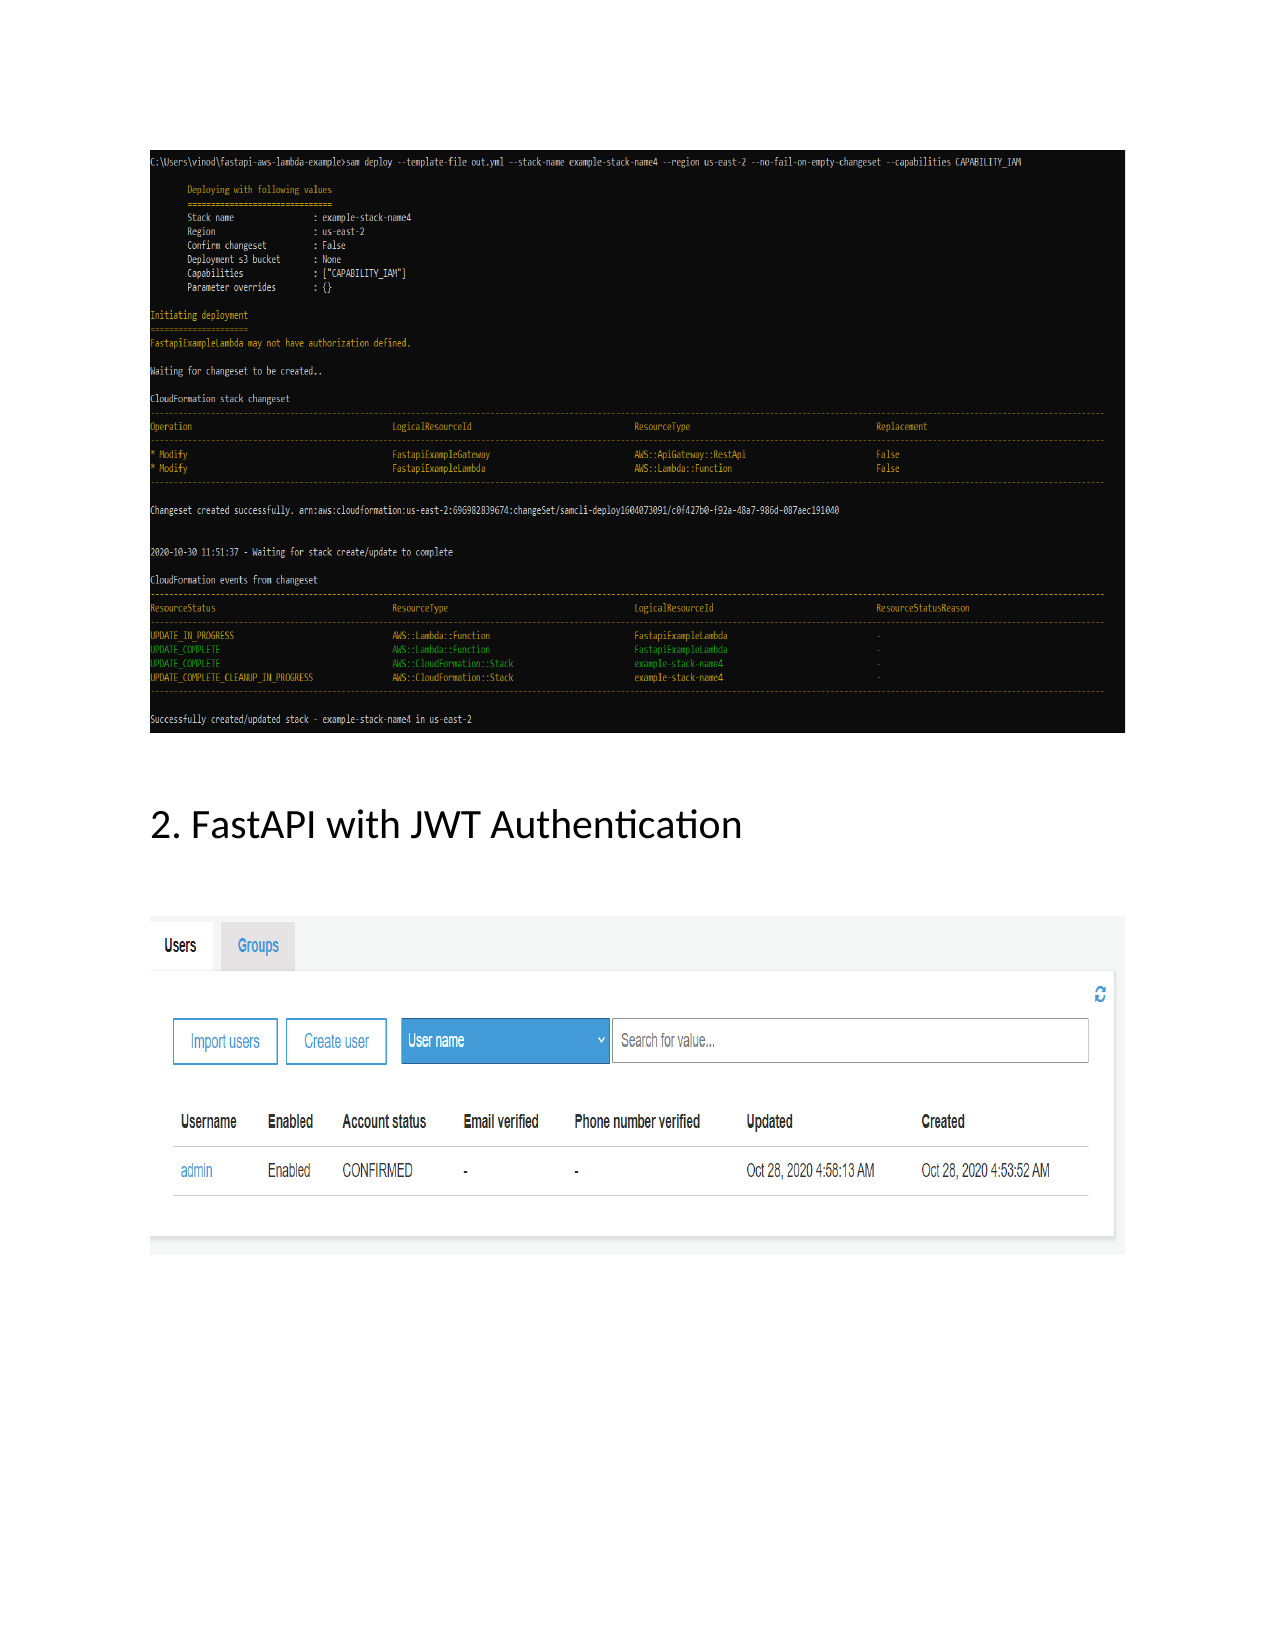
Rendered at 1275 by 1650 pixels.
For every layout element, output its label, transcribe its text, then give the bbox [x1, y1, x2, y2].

text 2. FastAPI with JWT Authentication [150, 798, 1125, 849]
picture [150, 916, 1125, 1255]
picture [150, 150, 1125, 733]
